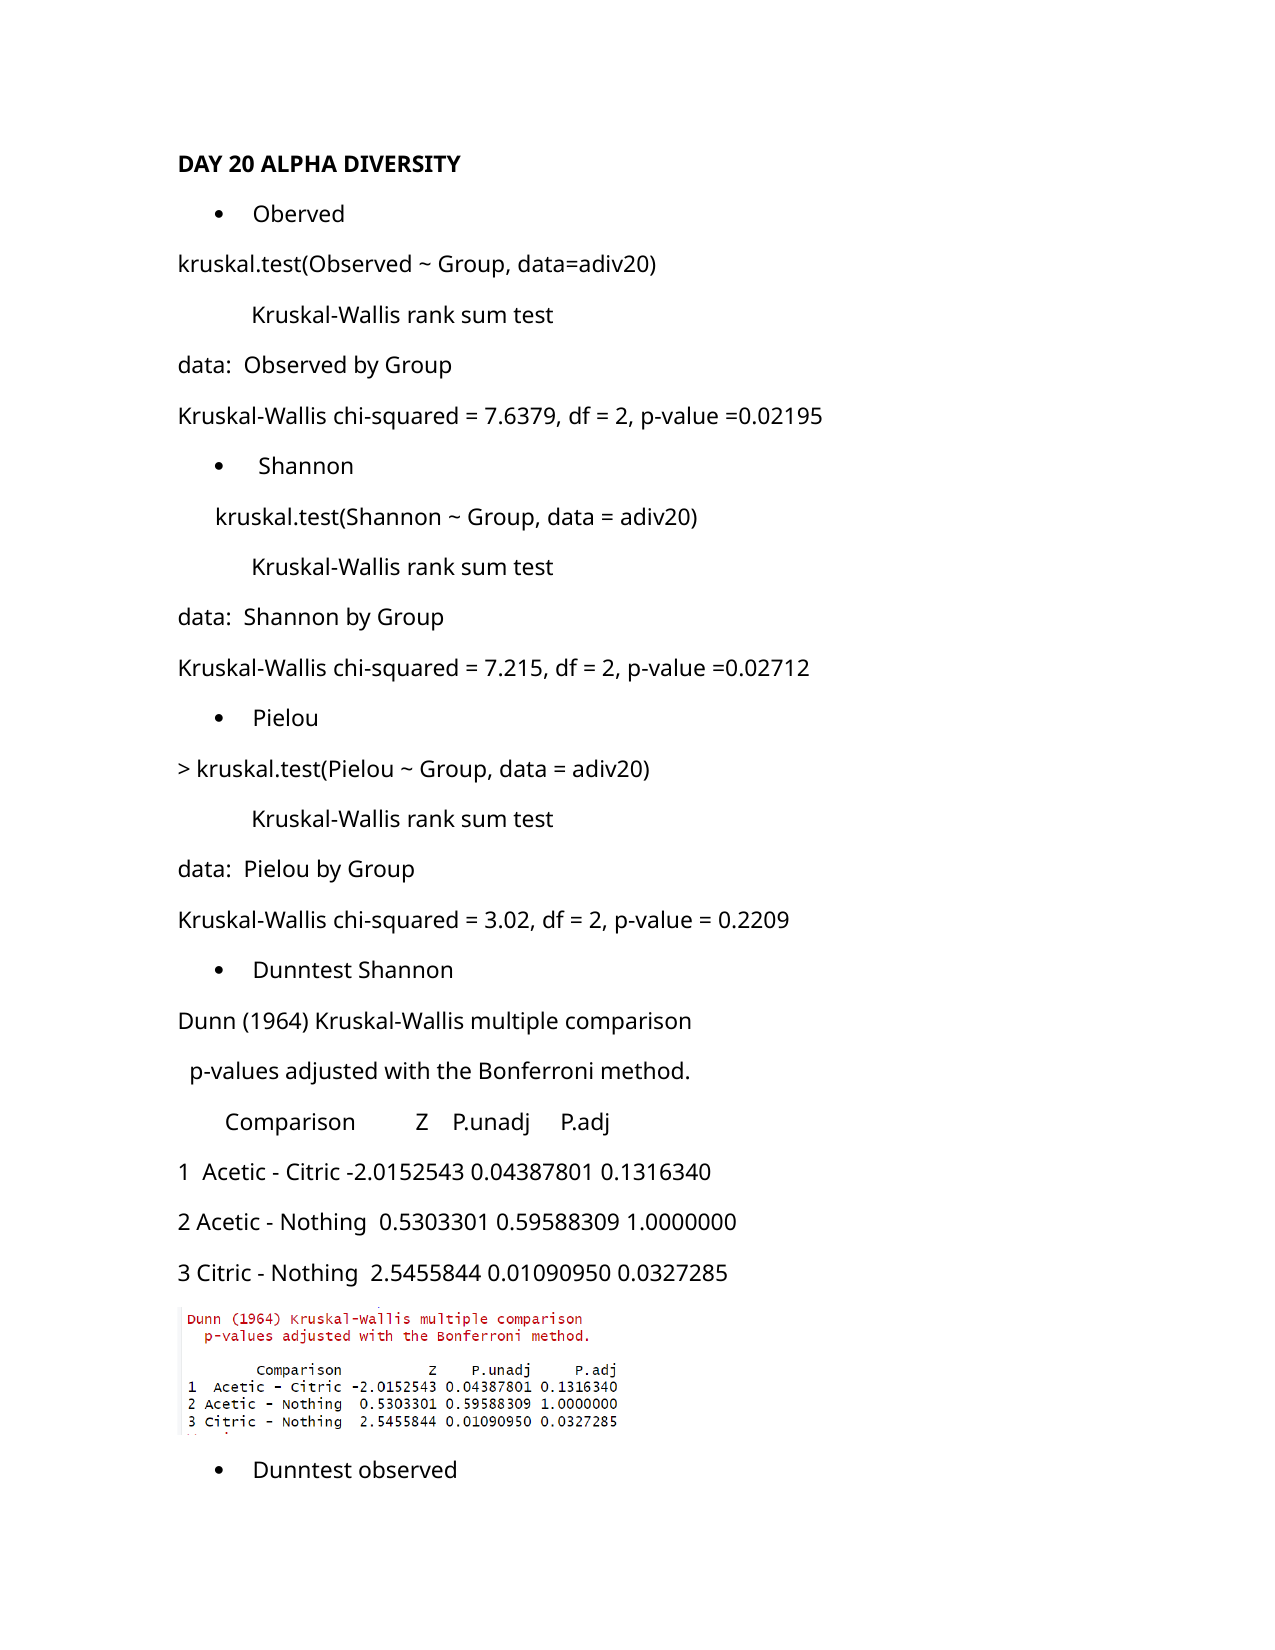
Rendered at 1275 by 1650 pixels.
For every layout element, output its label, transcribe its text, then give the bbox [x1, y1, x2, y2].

text p-values adjusted with the Bonferroni method. [177, 1055, 1098, 1086]
text data: Shannon by Group [177, 601, 1098, 633]
text kruskal.test(Observed ~ Group, data=adiv20) [177, 248, 1098, 280]
text data: Observed by Group [177, 349, 1098, 381]
text 2 Acetic - Nothing 0.5303301 0.59588309 1.0000000 [177, 1206, 1098, 1238]
text DAY 20 ALPHA DIVERSITY [177, 148, 1098, 179]
text Kruskal-Wallis rank sum test [177, 299, 1098, 330]
text 1 Acetic - Citric -2.0152543 0.04387801 0.1316340 [177, 1156, 1098, 1187]
picture [177, 1307, 644, 1435]
list Oberved [215, 198, 1098, 229]
text > kruskal.test(Pielou ~ Group, data = adiv20) [177, 753, 1098, 784]
list Dunntest Shannon [215, 954, 1098, 986]
text 3 Citric - Nothing 2.5455844 0.01090950 0.0327285 [177, 1257, 1098, 1288]
text Kruskal-Wallis rank sum test [177, 803, 1098, 834]
list Shannon [215, 450, 1098, 481]
text Kruskal-Wallis chi-squared = 3.02, df = 2, p-value = 0.2209 [177, 904, 1098, 935]
text Dunn (1964) Kruskal-Wallis multiple comparison [177, 1005, 1098, 1036]
text Kruskal-Wallis chi-squared = 7.6379, df = 2, p-value =0.02195 [177, 400, 1098, 431]
text data: Pielou by Group [177, 853, 1098, 885]
list Dunntest observed [215, 1454, 1098, 1485]
text Comparison Z P.unadj P.adj [177, 1106, 1098, 1137]
text Kruskal-Wallis rank sum test [177, 551, 1098, 582]
list Pielou [215, 702, 1098, 733]
text Kruskal-Wallis chi-squared = 7.215, df = 2, p-value =0.02712 [177, 652, 1098, 683]
text kruskal.test(Shannon ~ Group, data = adiv20) [215, 501, 1098, 532]
